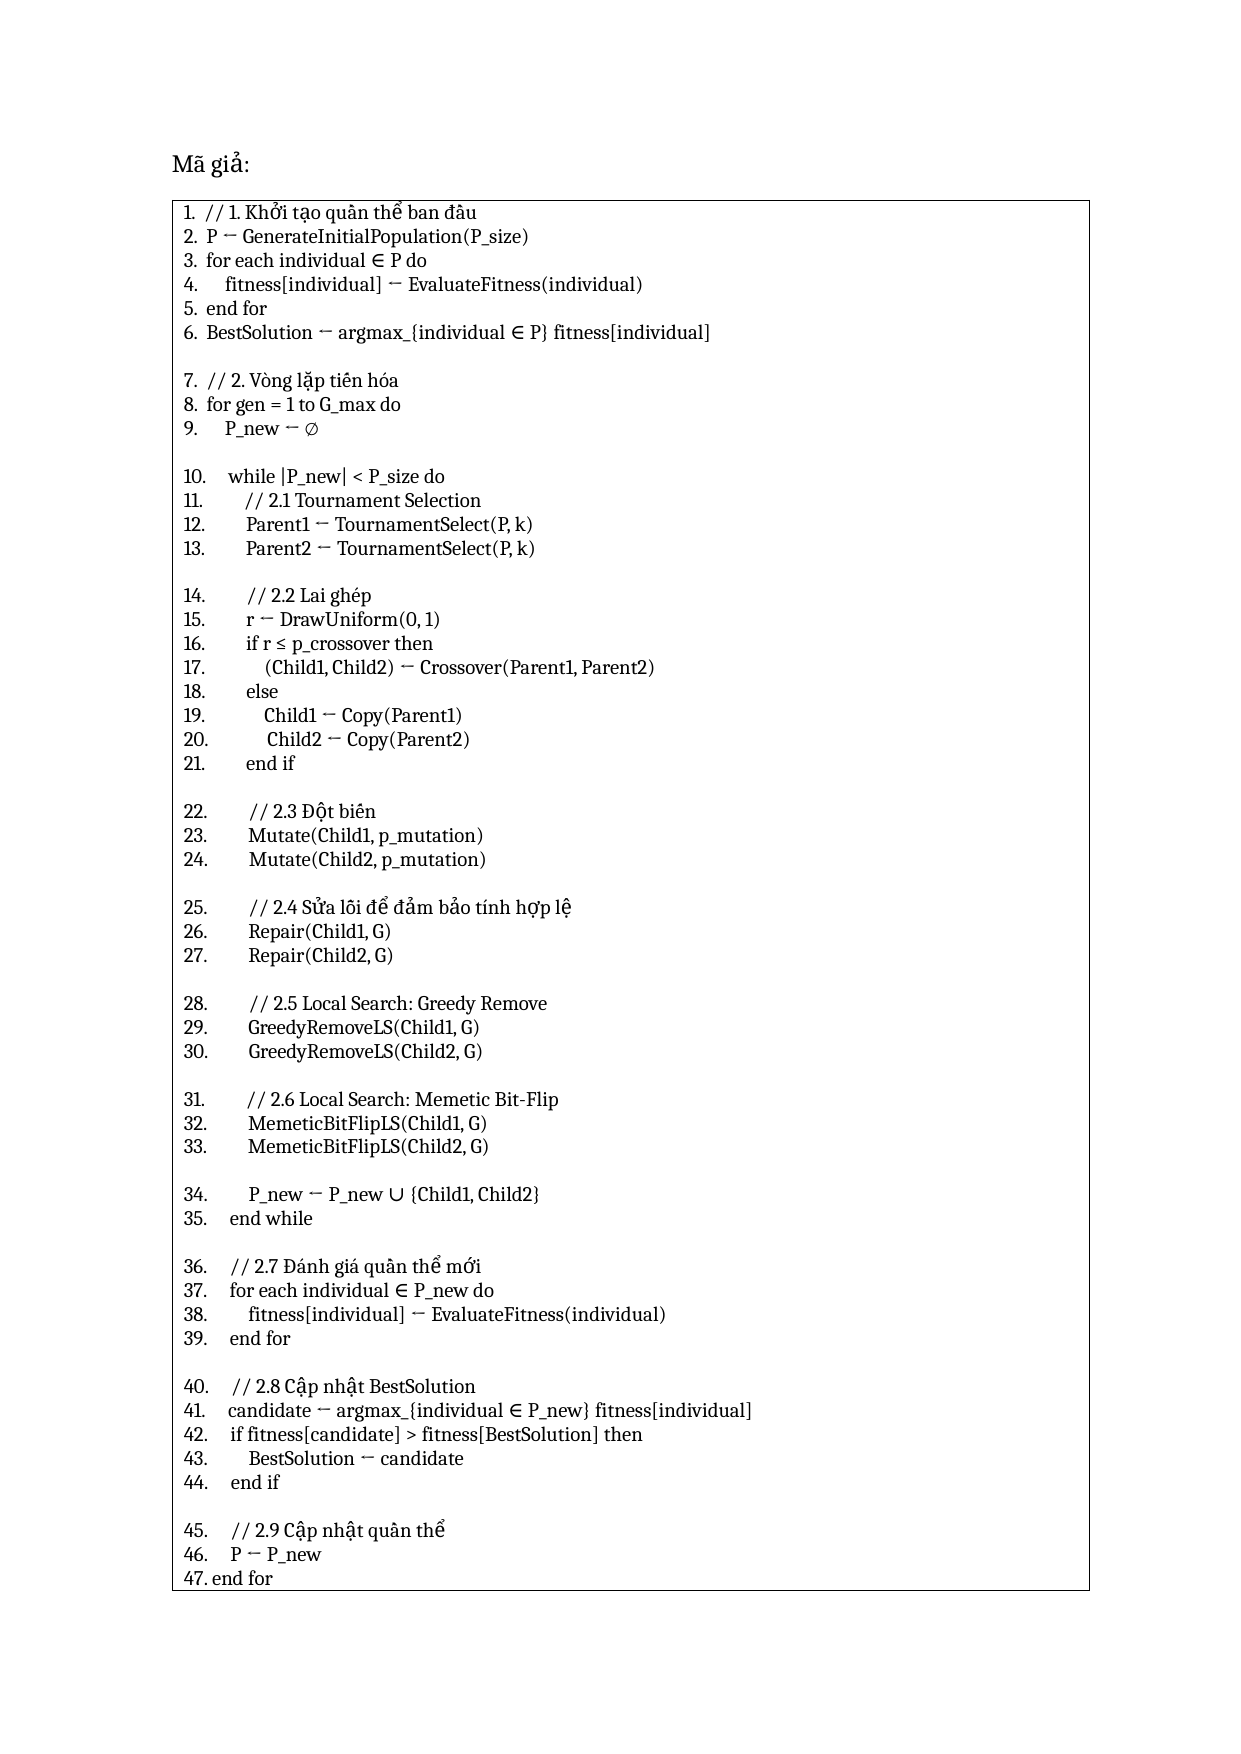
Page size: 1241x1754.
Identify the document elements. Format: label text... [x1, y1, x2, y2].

text Mã giả: [172, 150, 1090, 179]
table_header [173, 201, 1089, 1590]
